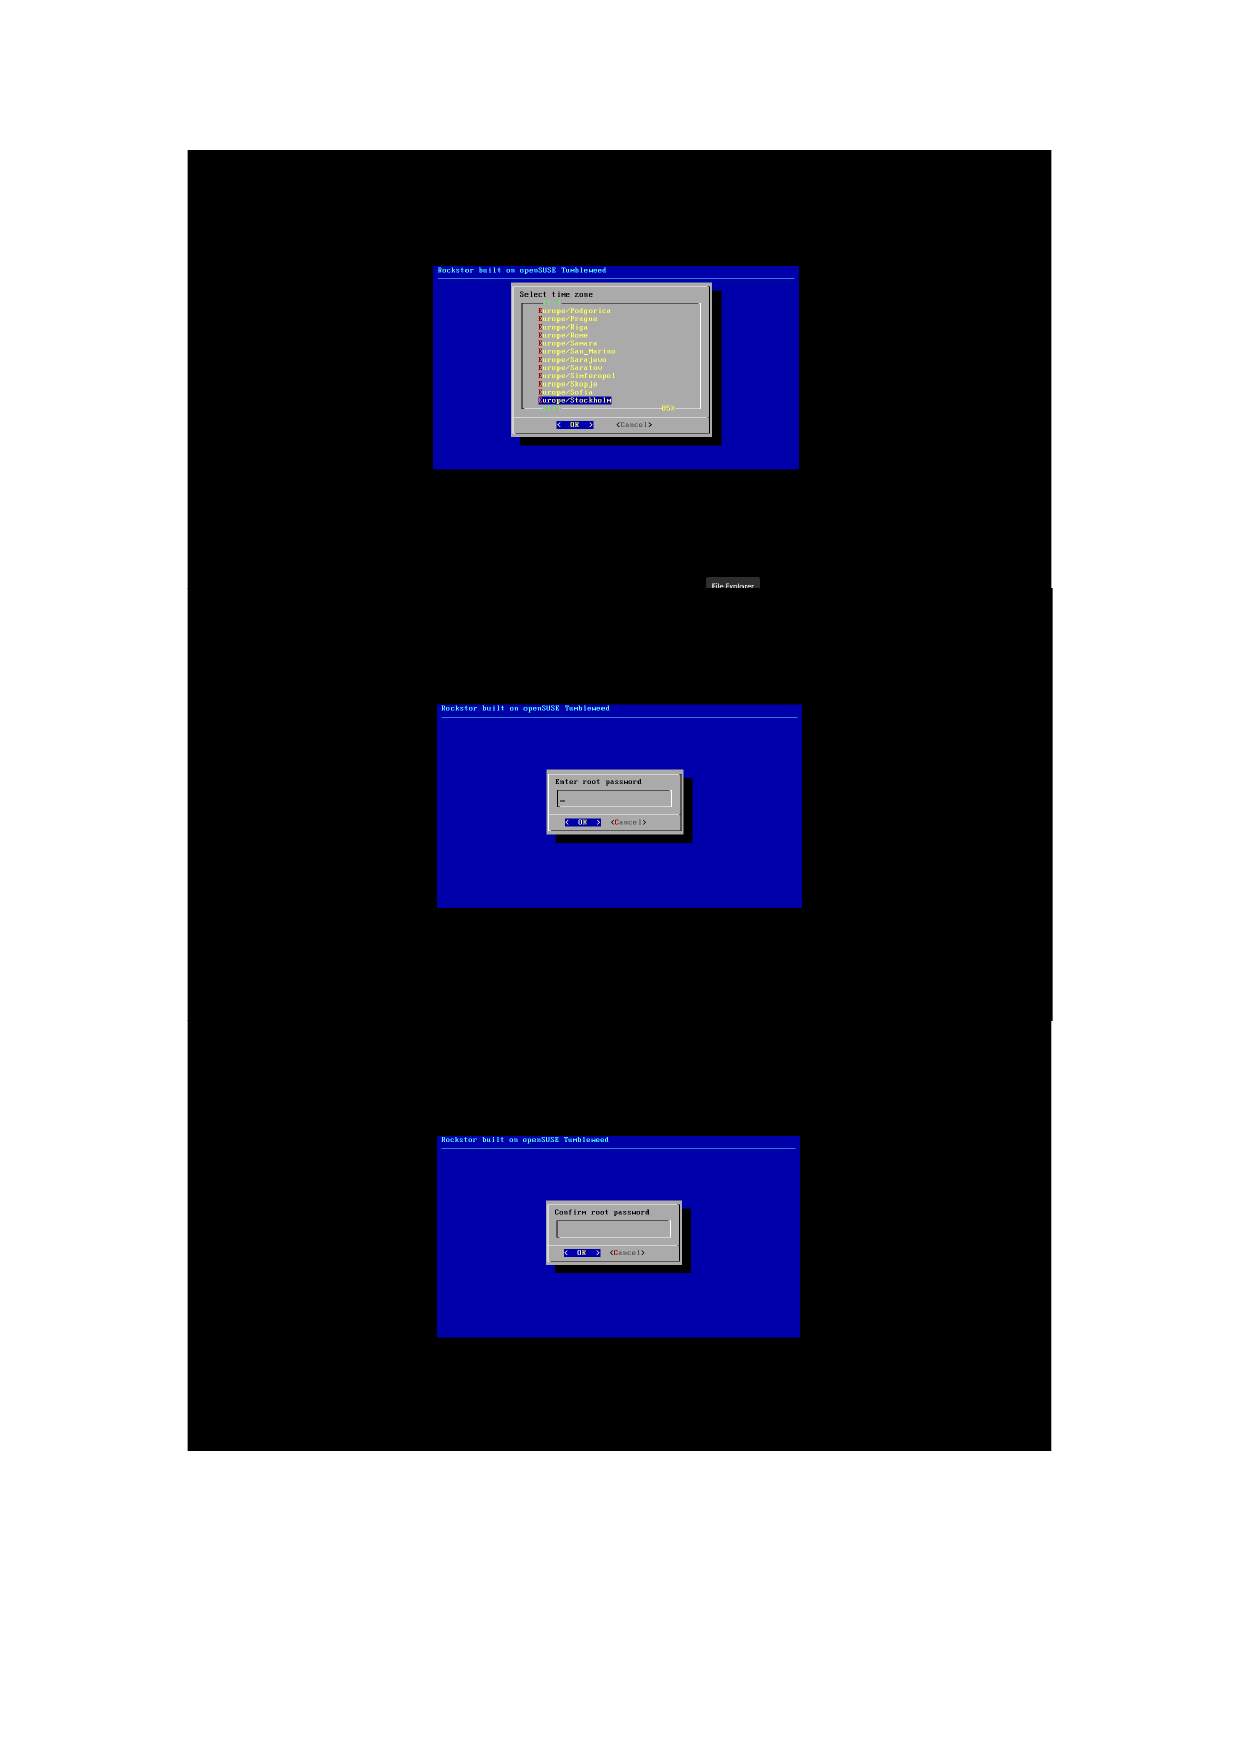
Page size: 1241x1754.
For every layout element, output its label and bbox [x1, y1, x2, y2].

picture [187, 150, 1053, 1451]
